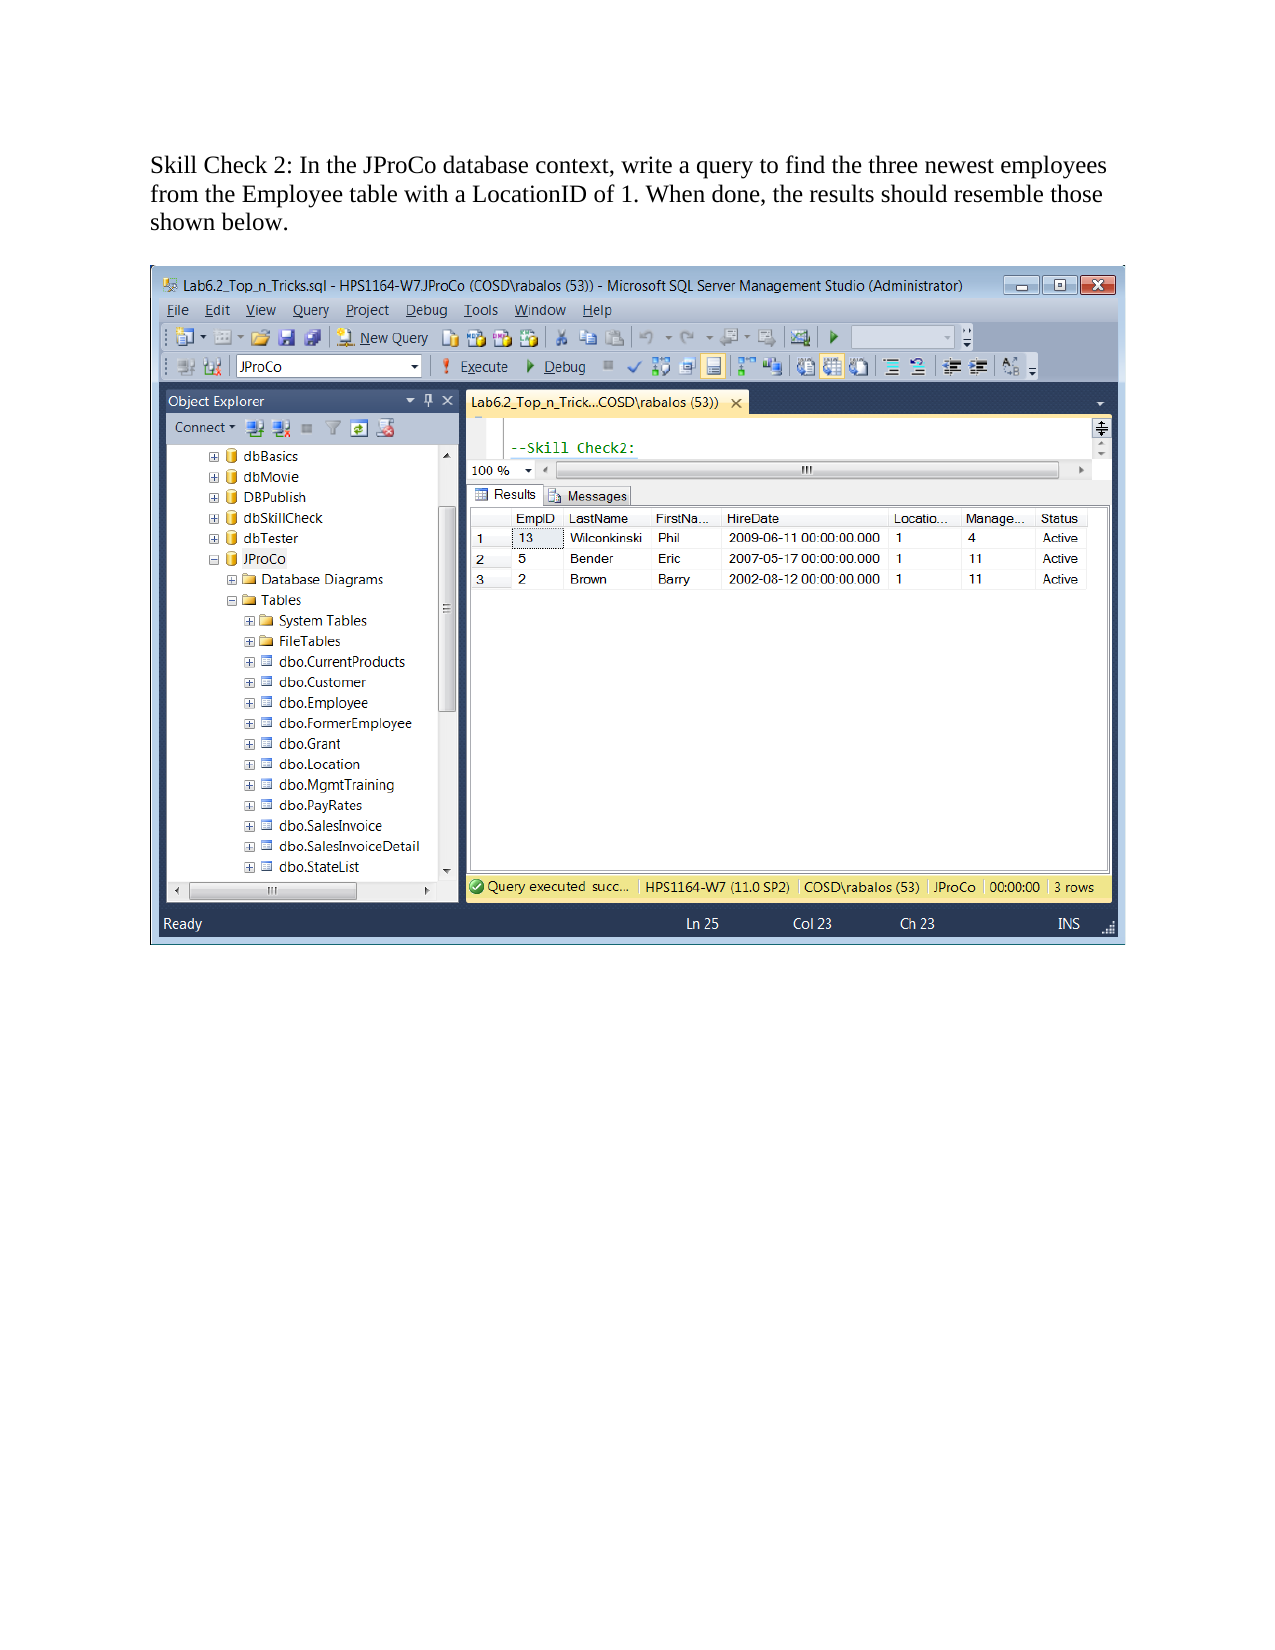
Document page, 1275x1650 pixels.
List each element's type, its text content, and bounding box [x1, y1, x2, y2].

text Skill Check 2: In the JProCo database context, write a query to find the three newest employees from the Employee table with a LocationID of 1. When done, the results should resemble those shown below. [150, 150, 1125, 236]
picture [150, 265, 1125, 945]
